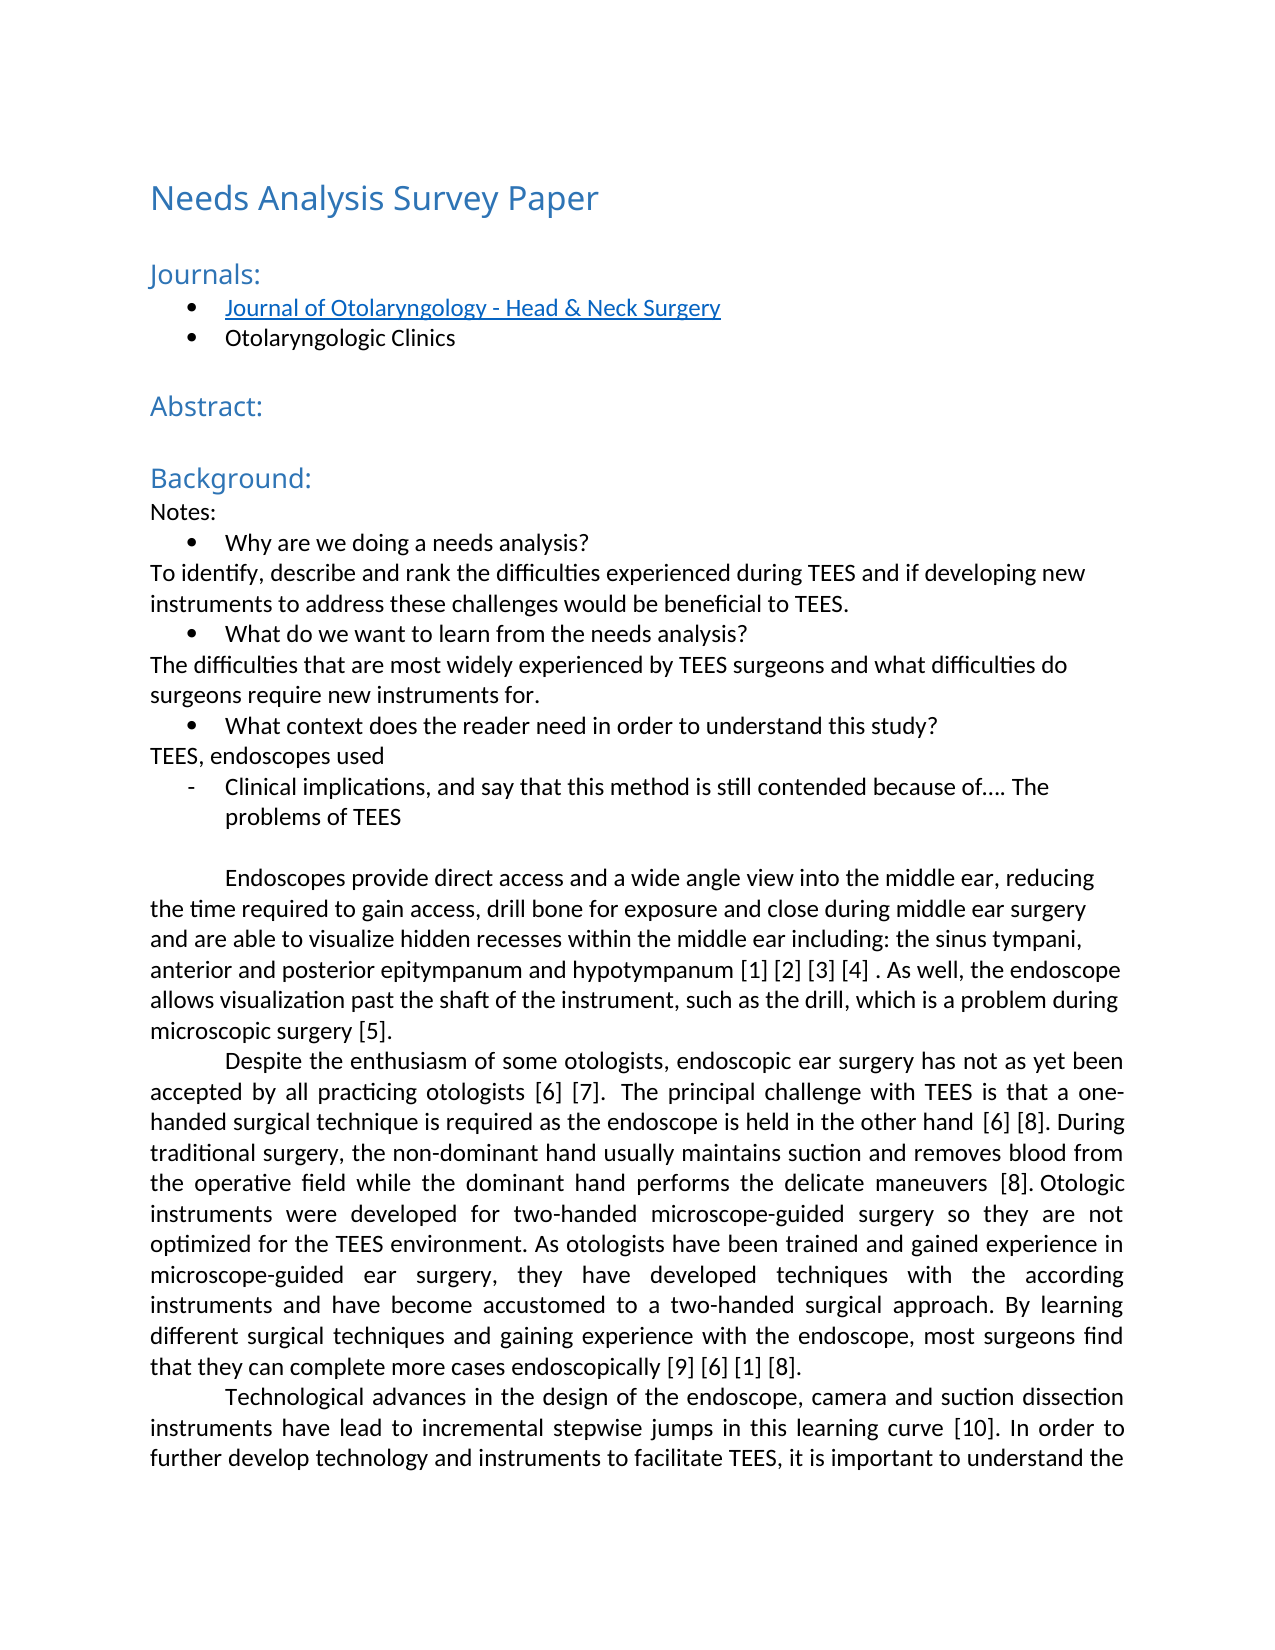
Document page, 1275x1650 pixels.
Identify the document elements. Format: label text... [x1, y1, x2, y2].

text To identify, describe and rank the difficulties experienced during TEES and if developing new instruments to address these challenges would be beneficial to TEES. [150, 557, 1125, 618]
text Despite the enthusiasm of some otologists, endoscopic ear surgery has not as yet been accepted by all practicing otologists [6] [7]. The principal challenge with TEES is that a one-handed surgical technique is required as the endoscope is held in the other hand [6] [8]. During traditional surgery, the non-dominant hand usually maintains suction and removes blood from the operative field while the dominant hand performs the delicate maneuvers [8]. Otologic instruments were developed for two-handed microscope-guided surgery so they are not optimized for the TEES environment. As otologists have been trained and gained experience in microscope-guided ear surgery, they have developed techniques with the according instruments and have become accustomed to a two-handed surgical approach. By learning different surgical techniques and gaining experience with the endoscope, most surgeons find that they can complete more cases endoscopically [9] [6] [1] [8]. [150, 1046, 1125, 1381]
text The difficulties that are most widely experienced by TEES surgeons and what difficulties do surgeons require new instruments for. [150, 649, 1125, 710]
subtitle Abstract: [150, 388, 1125, 424]
text Endoscopes provide direct access and a wide angle view into the middle ear, reducing the time required to gain access, drill bone for exposure and close during middle ear surgery and are able to visualize hidden recesses within the middle ear including: the sinus tympani, anterior and posterior epitympanum and hypotympanum [1] [2] [3] [4] . As well, the endoscope allows visualization past the shaft of the instrument, such as the drill, which is a problem during microscopic surgery [5]. [150, 862, 1125, 1046]
list What do we want to learn from the needs analysis? [187, 618, 1125, 649]
list TEES, endoscopes used [150, 740, 1125, 771]
list What context does the reader need in order to understand this study? [187, 710, 1125, 740]
text Notes: [150, 496, 1125, 527]
list Journal of Otolaryngology - Head & Neck Surgery [187, 292, 1125, 322]
subtitle Background: [150, 459, 1125, 496]
list Why are we doing a needs analysis? [187, 527, 1125, 557]
subtitle Needs Analysis Survey Paper [150, 175, 1125, 220]
list Clinical implications, and say that this method is still contended because of…. The problems of TEES [187, 771, 1125, 832]
list Otolaryngologic Clinics [187, 322, 1125, 353]
subtitle Journals: [150, 255, 1125, 292]
